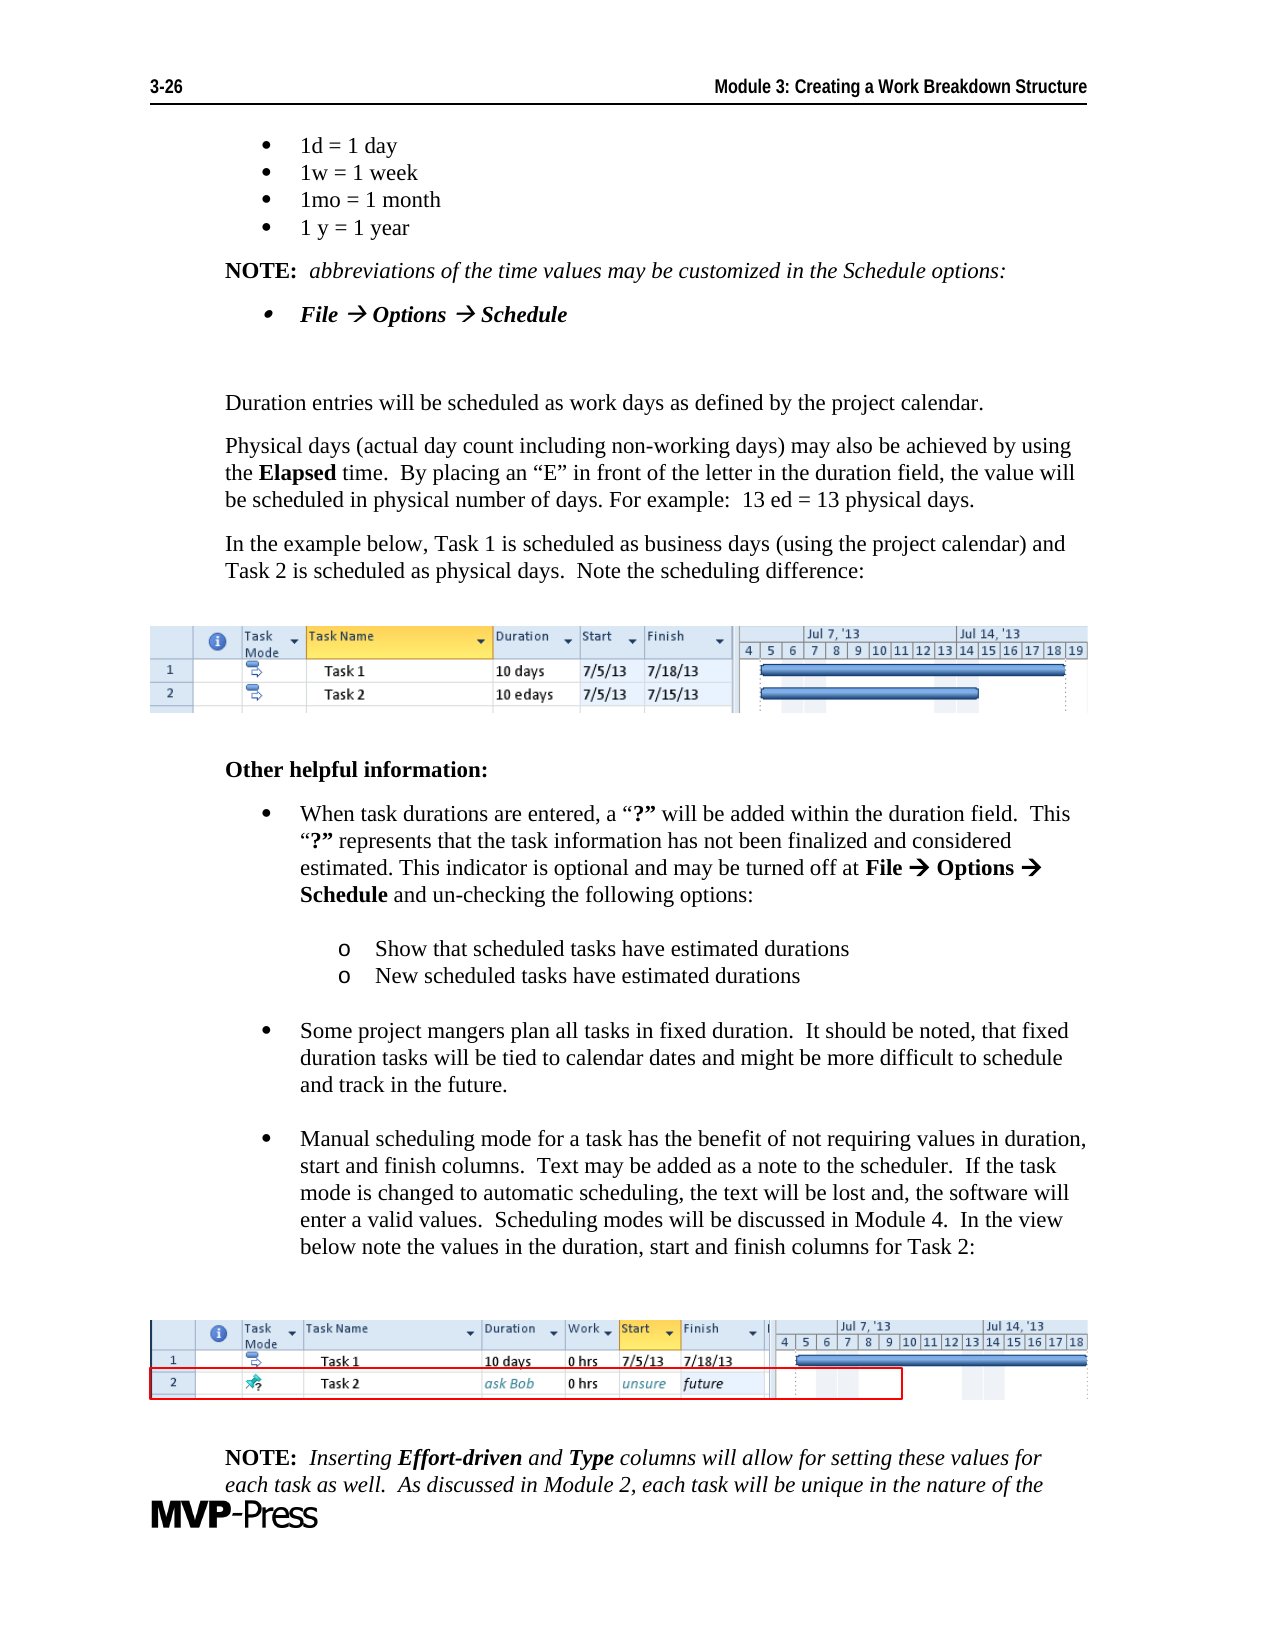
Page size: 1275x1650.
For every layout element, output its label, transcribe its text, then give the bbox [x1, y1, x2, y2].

picture [151, 1369, 901, 1398]
text Duration entries will be scheduled as work days as defined by the project calendar. [225, 388, 1087, 415]
picture [150, 626, 1088, 713]
text Physical days (actual day count including non-working days) may also be achieved by using the Elapsed time. By placing an “E” in front of the letter in the duration field, the value will be scheduled in physical number of days. For example: 13 ed = 13 physical days. [225, 432, 1087, 513]
list 1mo = 1 month [262, 186, 1087, 213]
list Manual scheduling mode for a task has the benefit of not requiring values in duration, start and finish columns. Text may be added as a note to the scheduler. If the task mode is changed to automatic scheduling, the text will be lost and, the software will enter a valid values. Scheduling modes will be discussed in Module 4. In the view below note the values in the duration, start and finish columns for Task 2: [262, 1125, 1087, 1260]
picture [150, 1320, 1088, 1400]
list 1d = 1 day [262, 132, 1087, 159]
list File Options Schedule [262, 301, 1087, 328]
list New scheduled tasks have estimated durations [337, 962, 1087, 1016]
list 1 y = 1 year [262, 213, 1087, 240]
list 1w = 1 week [262, 159, 1087, 186]
picture [150, 1500, 319, 1529]
text NOTE: abbreviations of the time values may be customized in the Schedule options: [225, 257, 1087, 284]
list When task durations are entered, a “?” will be added within the duration field. This “?” represents that the task information has not been finalized and considered estimated. This indicator is optional and may be turned off at File Options Schedule and un-checking the following options: [262, 800, 1087, 935]
list Some project mangers plan all tasks in fixed duration. It should be noted, that fixed duration tasks will be tied to calendar dates and might be more difficult to schedule and track in the future. [262, 1016, 1087, 1125]
text In the example below, Task 1 is scheduled as business days (using the project calendar) and Task 2 is scheduled as physical days. Note the scheduling difference: [225, 530, 1087, 584]
list Show that scheduled tasks have estimated durations [337, 935, 1087, 962]
text Other helpful information: [225, 756, 1087, 783]
